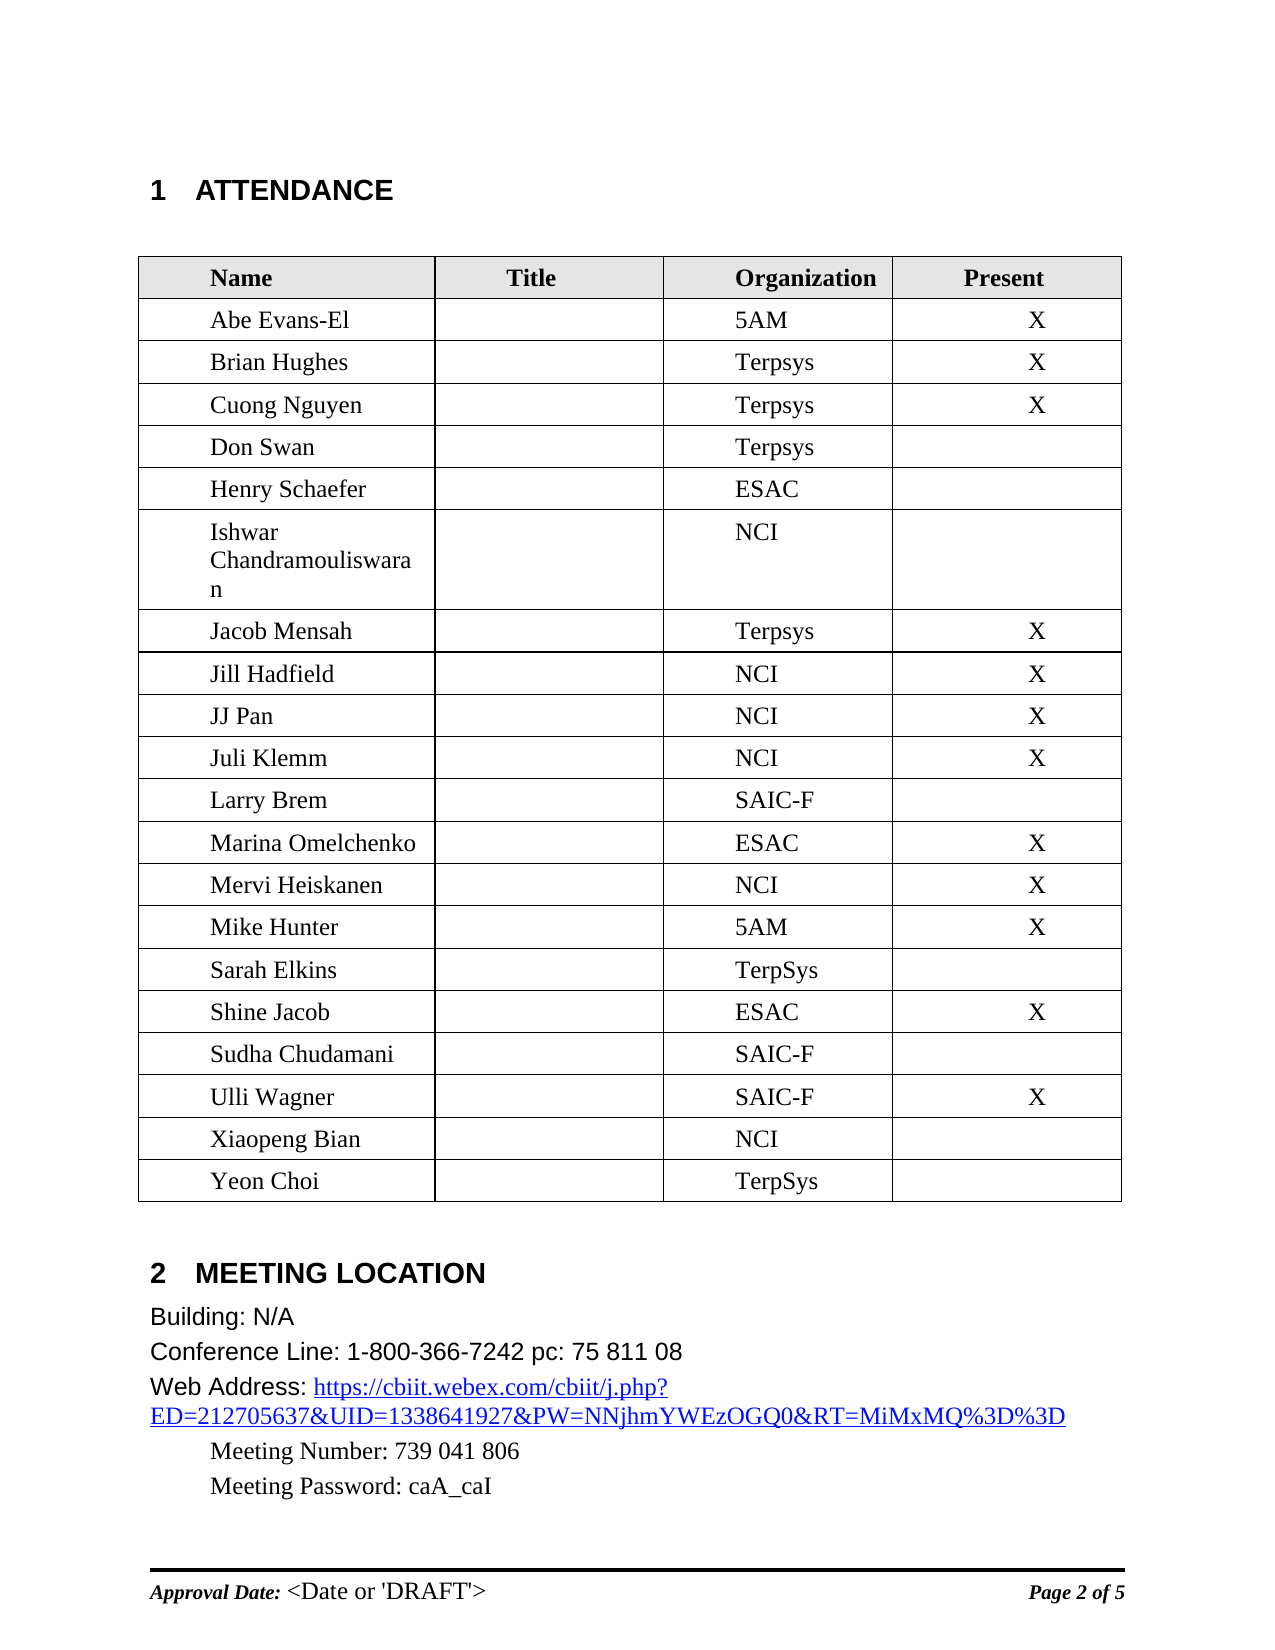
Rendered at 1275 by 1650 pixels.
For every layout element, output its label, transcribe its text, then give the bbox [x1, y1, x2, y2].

text Building: N/A [150, 1302, 1125, 1331]
table_cell Terpsys [664, 610, 892, 651]
table_header Name [139, 257, 434, 298]
table_cell NCI [664, 1118, 892, 1159]
table_cell X [893, 1075, 1121, 1117]
table_cell [436, 822, 663, 863]
table_cell Jacob Mensah [139, 610, 434, 651]
text Meeting Password: caA_caI [210, 1471, 1125, 1499]
table_cell SAIC-F [664, 1075, 892, 1117]
table_cell Jill Hadfield [139, 653, 434, 694]
table_cell [436, 468, 663, 509]
text Meeting Number: 739 041 806 [210, 1436, 1125, 1464]
text Conference Line: 1-800-366-7242 pc: 75 811 08 [150, 1337, 1125, 1366]
table_cell [436, 341, 663, 382]
table_cell X [893, 610, 1121, 651]
table_cell Terpsys [664, 384, 892, 425]
table_cell [893, 510, 1121, 609]
table_cell Marina Omelchenko [139, 822, 434, 863]
table_cell X [893, 822, 1121, 863]
table_cell SAIC-F [664, 1033, 892, 1074]
subtitle Attendance [150, 173, 1125, 207]
table_header Present [893, 257, 1121, 298]
table_cell [436, 510, 663, 609]
table_cell TerpSys [664, 1160, 892, 1201]
table_cell [436, 737, 663, 778]
table_cell ESAC [664, 468, 892, 509]
text Web Address: https://cbiit.webex.com/cbiit/j.php?ED=212705637&UID=1338641927&PW=NNjhmYWEzOGQ0&RT=MiMxMQ%3D%3D [150, 1372, 1125, 1429]
table_cell X [893, 653, 1121, 694]
table_cell [436, 610, 663, 651]
table_cell [436, 653, 663, 694]
table_cell [893, 1160, 1121, 1201]
table_cell 5AM [664, 299, 892, 340]
table_cell NCI [664, 864, 892, 905]
table_cell [436, 384, 663, 425]
table_cell [436, 949, 663, 990]
table_cell Ishwar Chandramouliswaran [139, 510, 434, 609]
table_cell [893, 1033, 1121, 1074]
table_cell NCI [664, 695, 892, 736]
table_cell NCI [664, 653, 892, 694]
table_cell Henry Schaefer [139, 468, 434, 509]
table_cell [893, 1118, 1121, 1159]
table_cell [436, 1033, 663, 1074]
table_cell Juli Klemm [139, 737, 434, 778]
table_cell X [893, 864, 1121, 905]
table_cell TerpSys [664, 949, 892, 990]
table_cell 5AM [664, 906, 892, 947]
table_cell Brian Hughes [139, 341, 434, 382]
table_cell X [893, 341, 1121, 382]
table_cell Cuong Nguyen [139, 384, 434, 425]
table_cell [436, 426, 663, 467]
table_cell X [893, 906, 1121, 947]
table_cell Sudha Chudamani [139, 1033, 434, 1074]
table_cell Larry Brem [139, 779, 434, 821]
table_cell Don Swan [139, 426, 434, 467]
table_cell ESAC [664, 822, 892, 863]
table_cell X [893, 991, 1121, 1032]
table_cell Sarah Elkins [139, 949, 434, 990]
table_cell [436, 1118, 663, 1159]
table_cell [436, 299, 663, 340]
table_cell X [893, 737, 1121, 778]
table_cell Terpsys [664, 426, 892, 467]
table_cell [893, 949, 1121, 990]
table_cell Abe Evans-El [139, 299, 434, 340]
table_cell X [893, 299, 1121, 340]
table_cell [436, 695, 663, 736]
table_cell [893, 468, 1121, 509]
table_cell Ulli Wagner [139, 1075, 434, 1117]
table_cell Mervi Heiskanen [139, 864, 434, 905]
subtitle Meeting Location [150, 1256, 1125, 1289]
table_cell NCI [664, 737, 892, 778]
table_cell Shine Jacob [139, 991, 434, 1032]
table_cell Mike Hunter [139, 906, 434, 947]
table_cell Terpsys [664, 341, 892, 382]
table_cell X [893, 695, 1121, 736]
table_cell [893, 779, 1121, 821]
table_cell Yeon Choi [139, 1160, 434, 1201]
table_cell [893, 426, 1121, 467]
table_cell NCI [664, 510, 892, 609]
table_cell Xiaopeng Bian [139, 1118, 434, 1159]
table_cell ESAC [664, 991, 892, 1032]
table_header Title [436, 257, 663, 298]
table_cell [436, 1075, 663, 1117]
table_cell JJ Pan [139, 695, 434, 736]
table_cell [436, 779, 663, 821]
table_cell [436, 864, 663, 905]
table_cell [436, 906, 663, 947]
table_header Organization [664, 257, 892, 298]
table_cell X [893, 384, 1121, 425]
table_cell [436, 991, 663, 1032]
table_cell SAIC-F [664, 779, 892, 821]
table_cell [436, 1160, 663, 1201]
